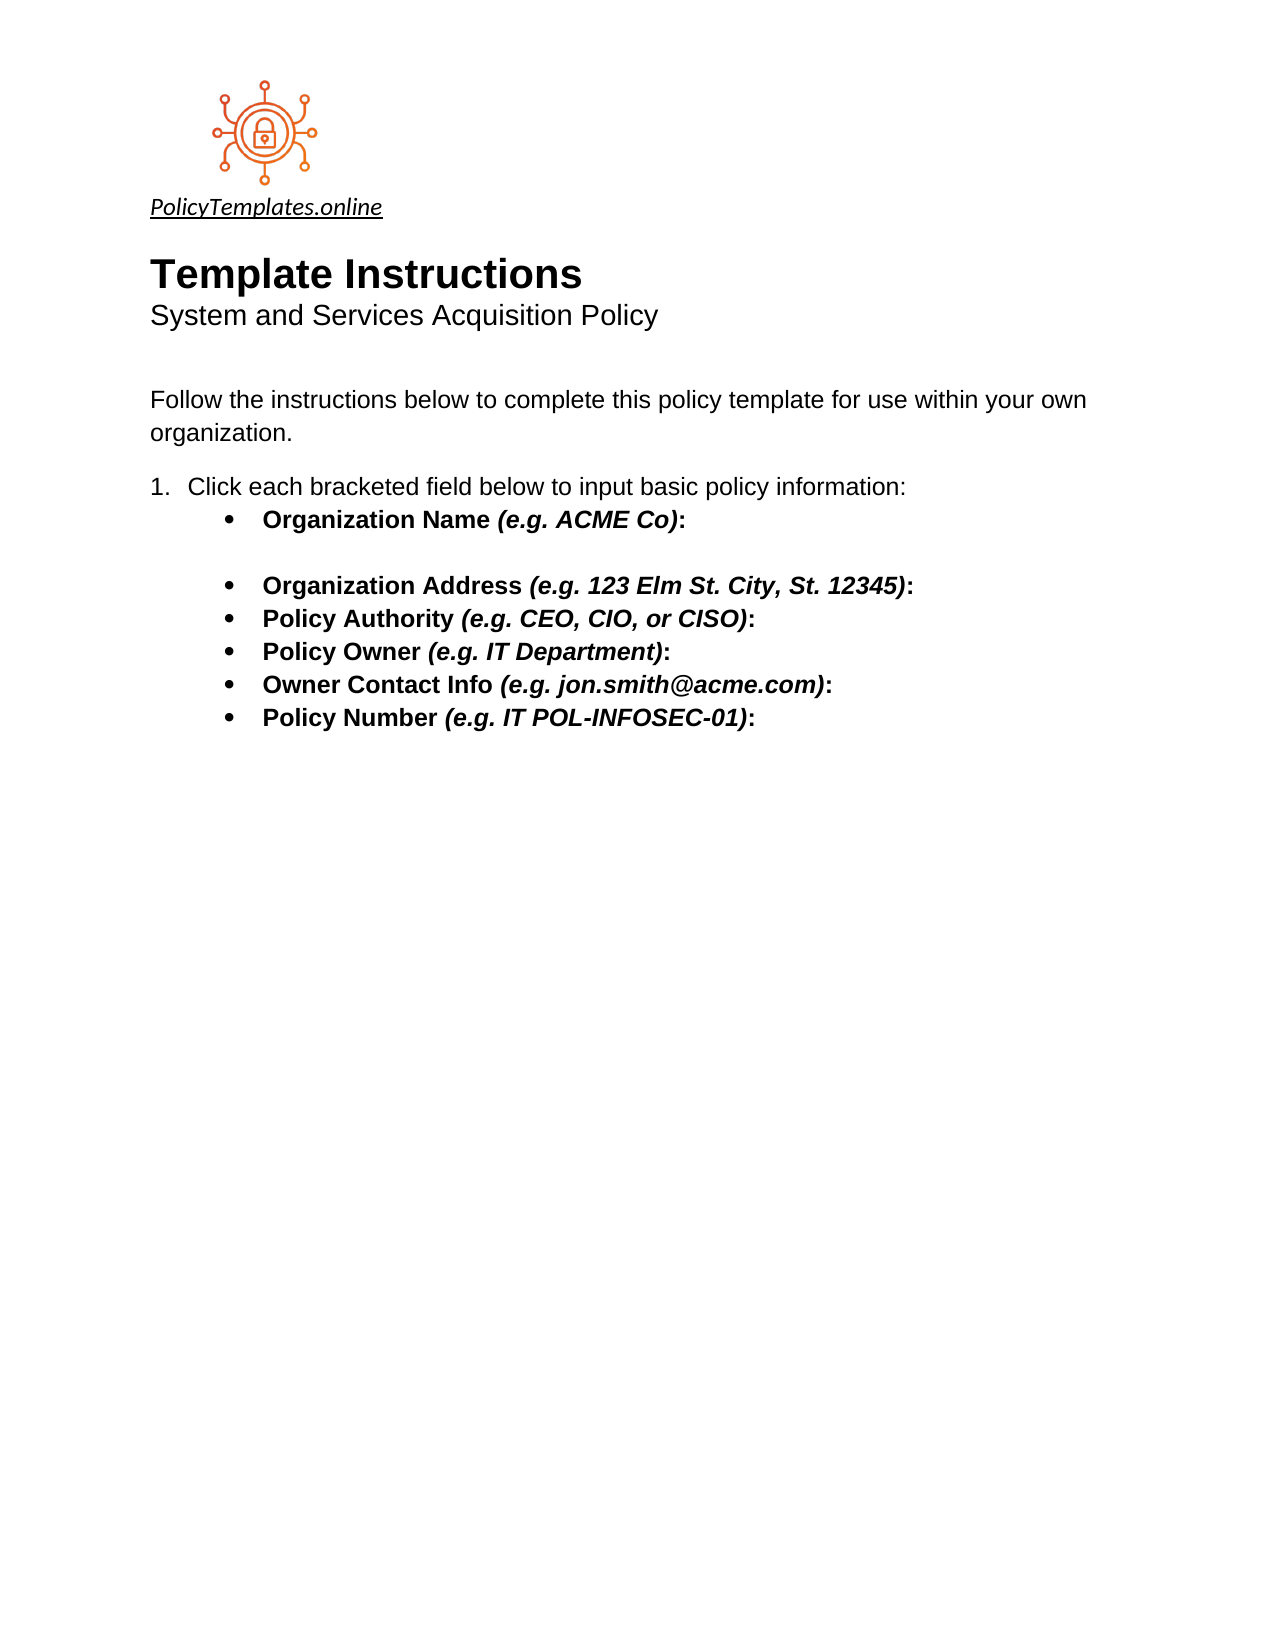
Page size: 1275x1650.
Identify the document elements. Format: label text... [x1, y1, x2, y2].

list Organization Name (e.g. ACME Co): [225, 505, 1153, 534]
list Organization Address (e.g. 123 Elm St. City, St. 12345): [225, 571, 1153, 600]
list Policy Authority (e.g. CEO, CIO, or CISO): [225, 604, 1153, 633]
text Template Instructions [150, 249, 1153, 297]
text Follow the instructions below to complete this policy template for use within your own organization. [150, 385, 1153, 447]
text System and Services Acquisition Policy [150, 297, 1153, 331]
picture [206, 75, 323, 191]
list Policy Number (e.g. IT POL-INFOSEC-01): [225, 703, 1153, 732]
list Click each bracketed field below to input basic policy information: [150, 472, 1153, 501]
list Owner Contact Info (e.g. jon.smith@acme.com): [225, 670, 1153, 699]
list Policy Owner (e.g. IT Department): [225, 637, 1153, 666]
